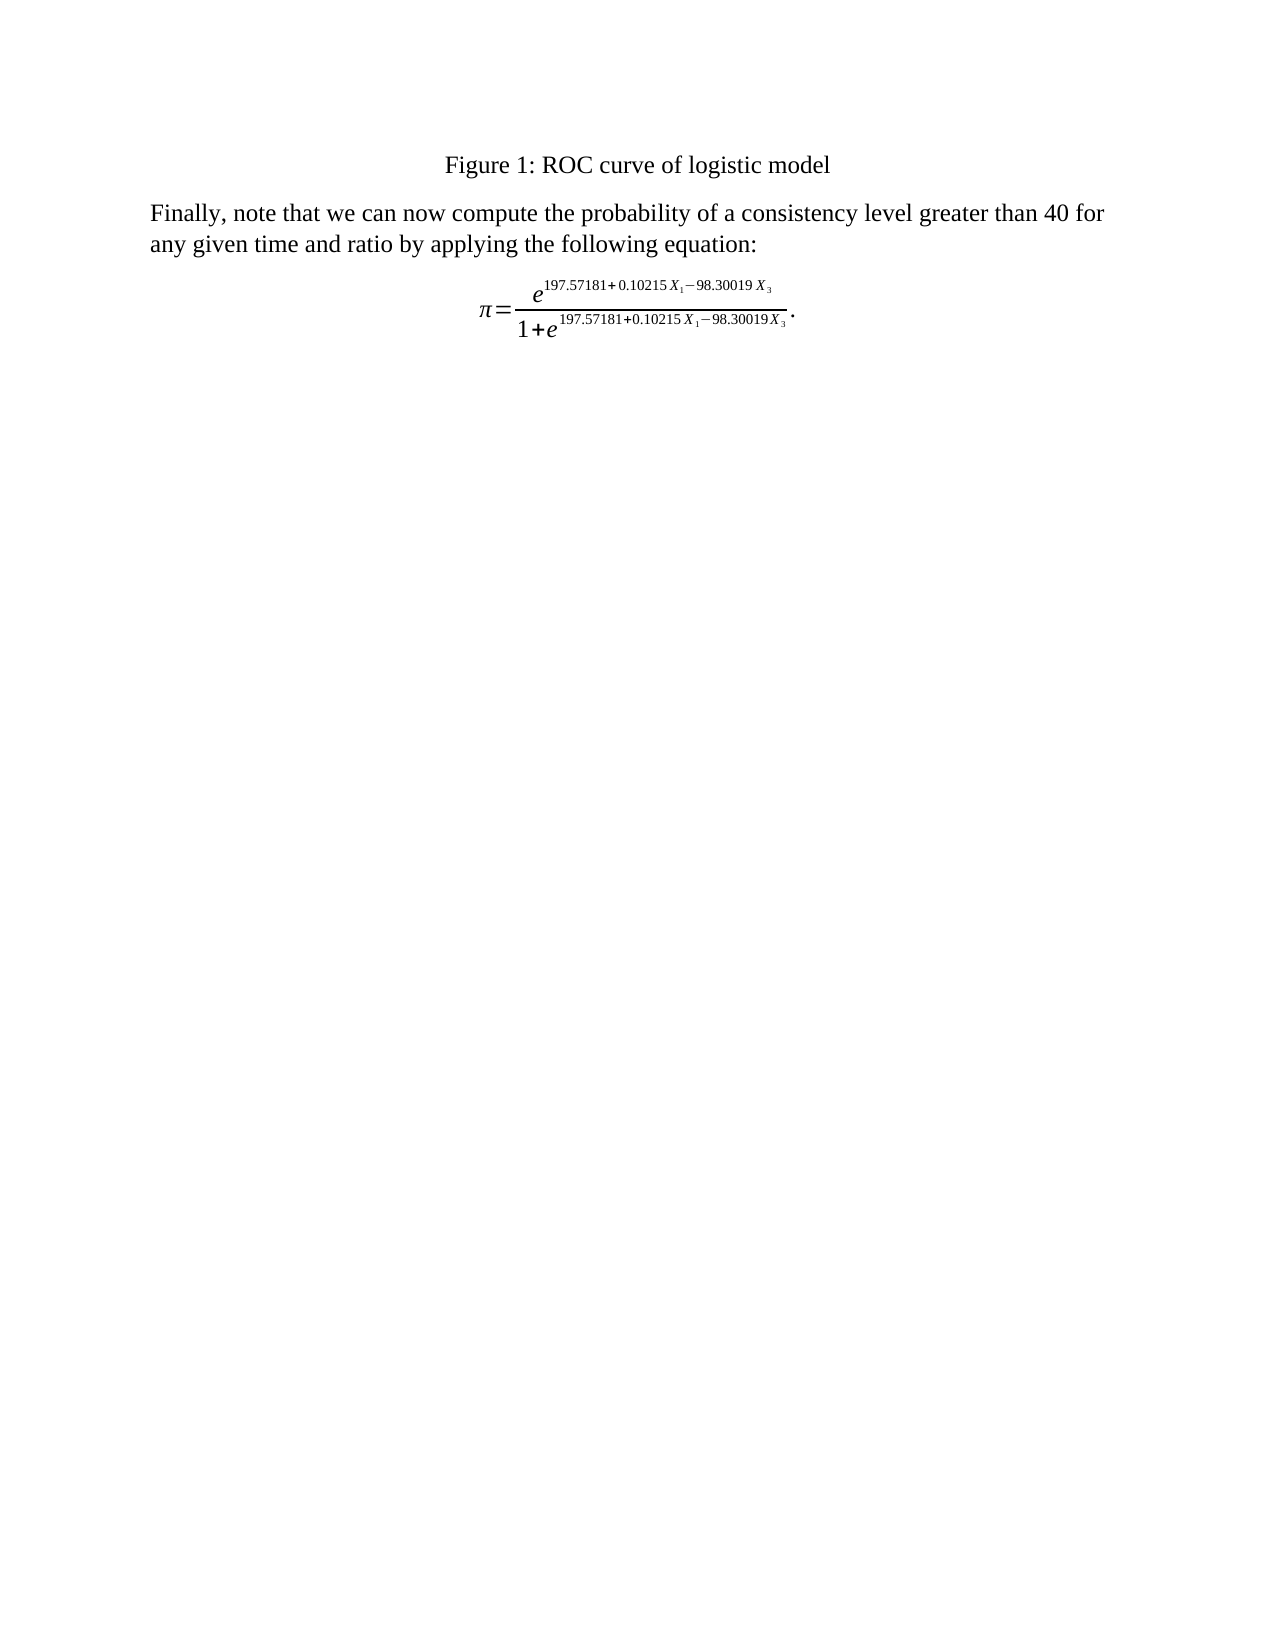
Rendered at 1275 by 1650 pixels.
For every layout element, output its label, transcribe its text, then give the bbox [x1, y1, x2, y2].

text Figure 1: ROC curve of logistic model [150, 150, 1125, 179]
text Finally, note that we can now compute the probability of a consistency level greater than 40 for any given time and ratio by applying the following equation: [150, 198, 1125, 257]
